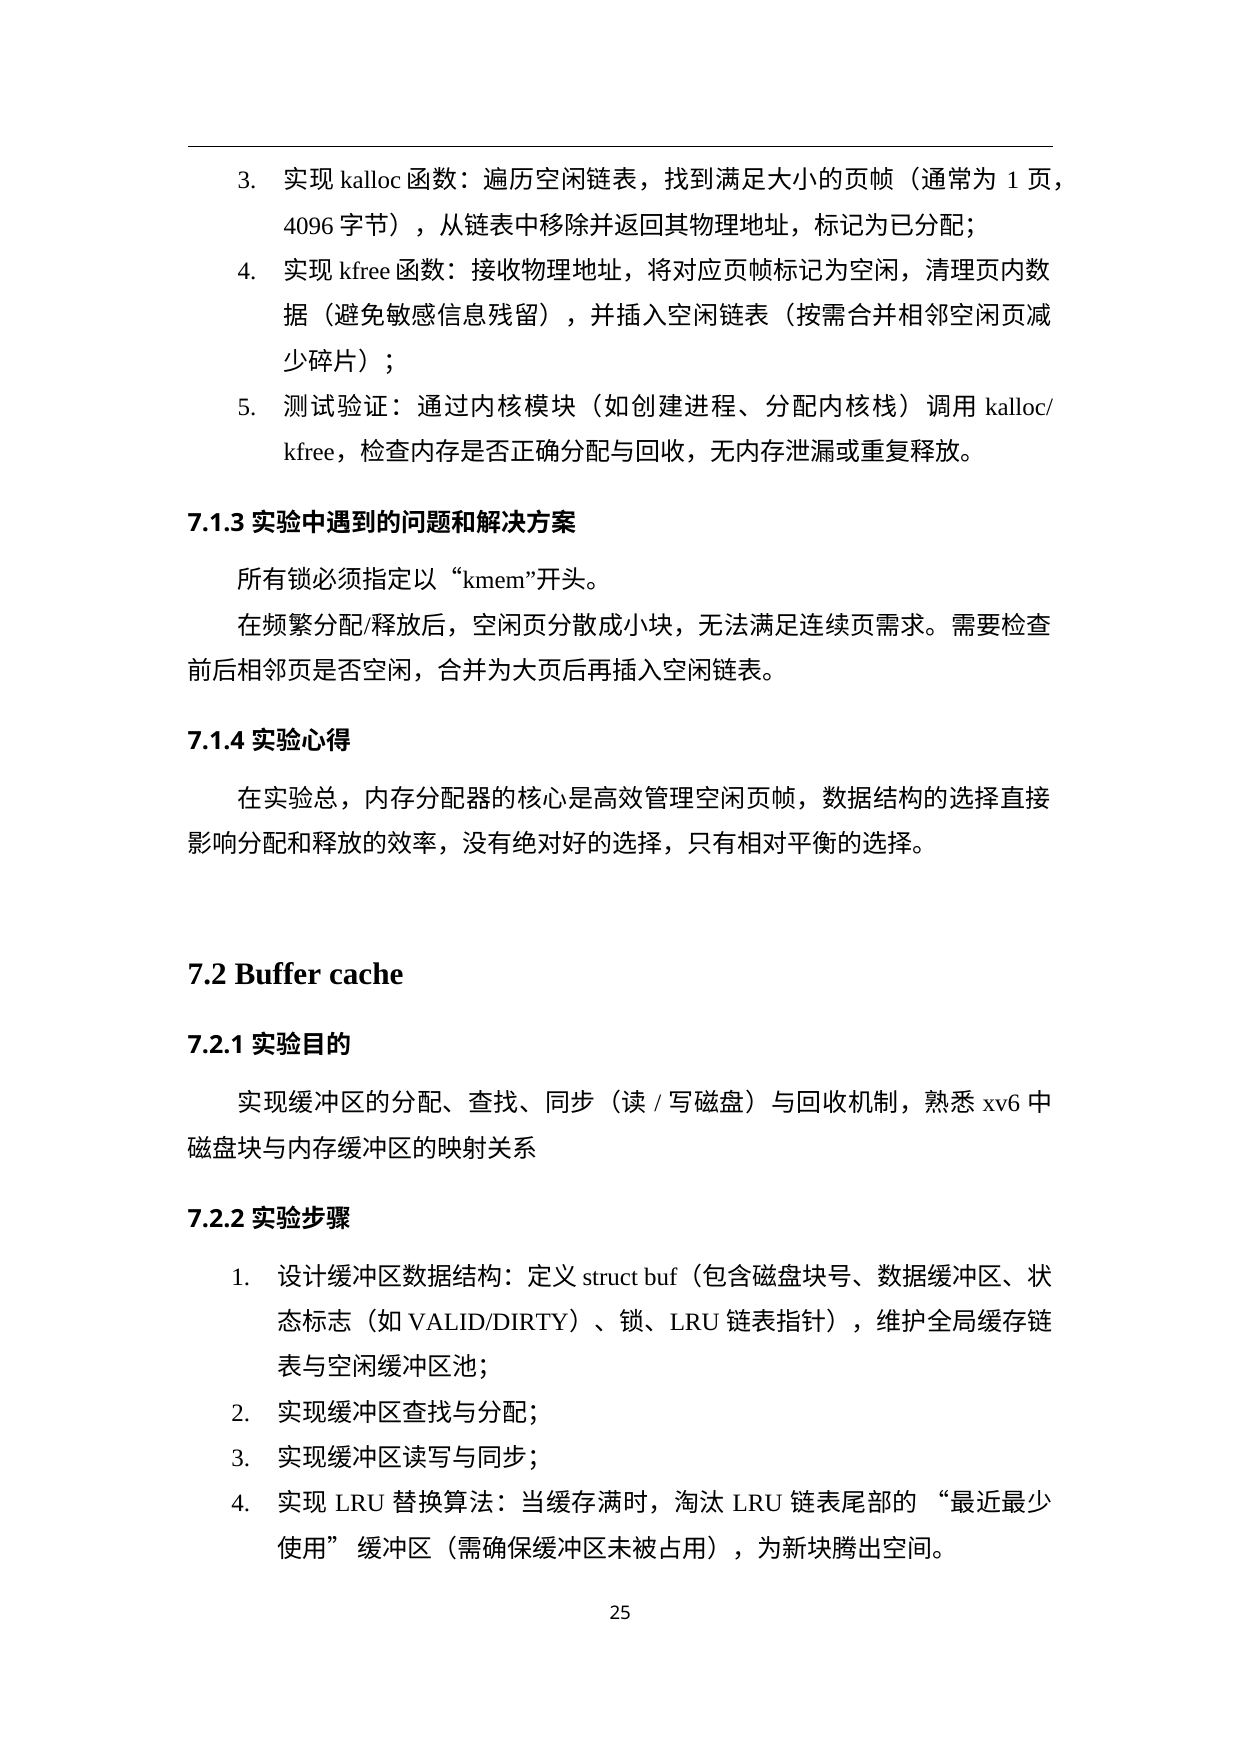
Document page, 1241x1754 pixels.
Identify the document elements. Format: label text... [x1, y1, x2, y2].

text 在频繁分配/释放后，空闲页分散成小块，无法满足连续页需求。需要检查前后相邻页是否空闲，合并为大页后再插入空闲链表。 [187, 605, 1053, 687]
text 7.2 Buffer cache [187, 955, 1053, 991]
text 在实验总，内存分配器的核心是高效管理空闲页帧，数据结构的选择直接影响分配和释放的效率，没有绝对好的选择，只有相对平衡的选择。 [187, 778, 1053, 860]
text 7.2.2 实验步骤 [187, 1198, 1053, 1235]
list 实现kalloc函数：遍历空闲链表，找到满足大小的页帧（通常为 1 页，4096 字节），从链表中移除并返回其物理地址，标记为已分配； [237, 160, 1053, 241]
list 实现缓冲区查找与分配； [231, 1392, 1053, 1428]
text 7.2.1 实验目的 [187, 1025, 1053, 1061]
text 7.1.4 实验心得 [187, 721, 1053, 757]
list 实现缓冲区读写与同步； [231, 1437, 1053, 1474]
text 7.1.3 实验中遇到的问题和解决方案 [187, 502, 1053, 538]
list 测试验证：通过内核模块（如创建进程、分配内核栈）调用kalloc/kfree，检查内存是否正确分配与回收，无内存泄漏或重复释放。 [237, 386, 1053, 468]
list 实现kfree函数：接收物理地址，将对应页帧标记为空闲，清理页内数据（避免敏感信息残留），并插入空闲链表（按需合并相邻空闲页减少碎片）； [237, 250, 1053, 377]
text 实现缓冲区的分配、查找、同步（读 / 写磁盘）与回收机制，熟悉 xv6 中磁盘块与内存缓冲区的映射关系 [187, 1083, 1053, 1164]
list 设计缓冲区数据结构：定义struct buf（包含磁盘块号、数据缓冲区、状态标志（如VALID/DIRTY）、锁、LRU 链表指针），维护全局缓存链表与空闲缓冲区池​； [231, 1256, 1053, 1383]
list 实现 LRU 替换算法：当缓存满时，淘汰 LRU 链表尾部的 “最近最少使用” 缓冲区（需确保缓冲区未被占用），为新块腾出空间​。 [231, 1483, 1053, 1564]
text 所有锁必须指定以“kmem”开头。 [187, 560, 1053, 596]
